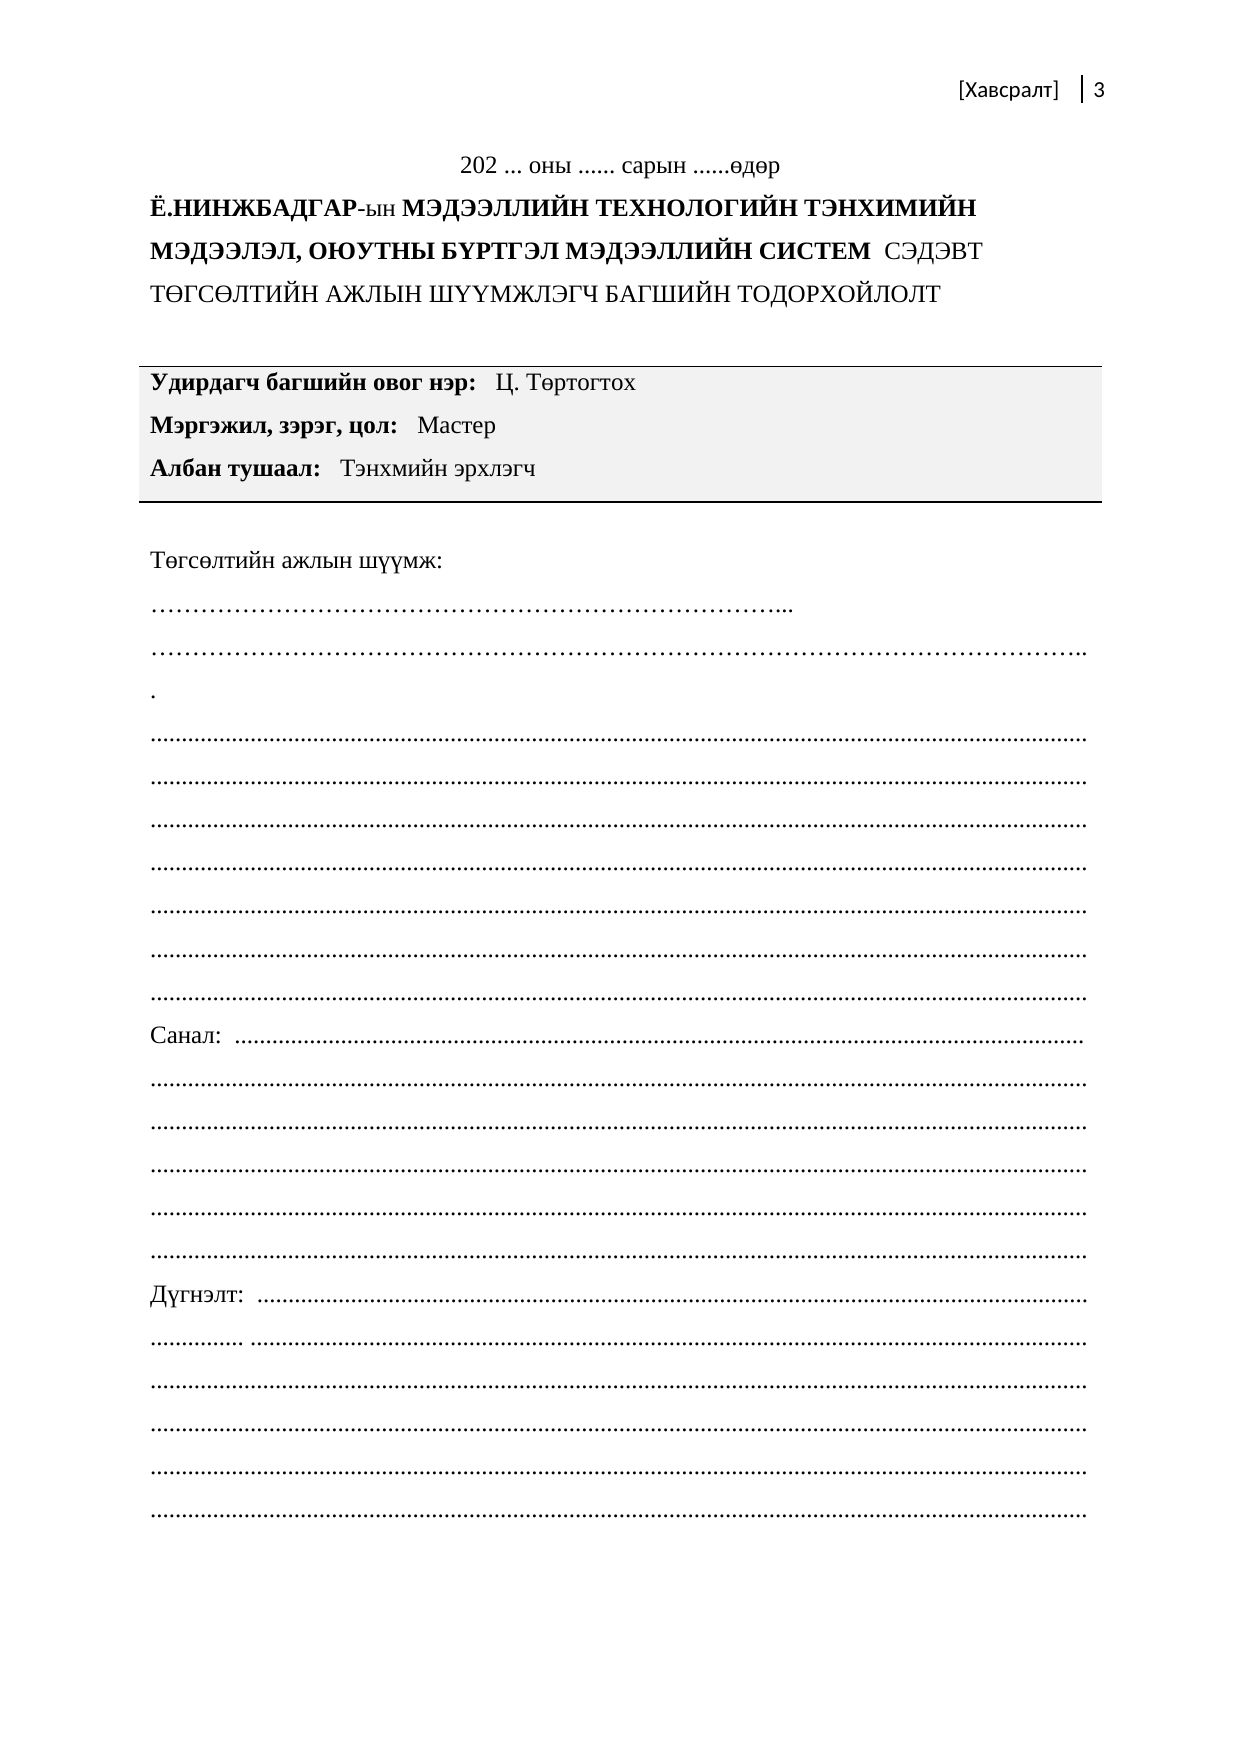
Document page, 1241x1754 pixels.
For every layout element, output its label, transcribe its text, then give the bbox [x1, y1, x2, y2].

text ..........................................................................................................................................................................................................................................................................................................................................................................................................................................................................................................................................................................................................................................................................................................................................................................................................................................................................................................................................................................................................................................................................................Санал: ......................................................................................................................................................................................................................................................................................................................................................................................................................................................................................................................................................................................................................................................................................................................................................................................................................................................................................................................Дүгнэлт: .................................................................................................................................................... .............................................................................................................................................................................................................................................................................................................................................................................................................................................................................................................................................................................................................................................................................................................................................................. [150, 718, 1090, 1523]
text Ё.НИНЖБАДГАР-ын МЭДЭЭЛЛИЙН ТЕХНОЛОГИЙН ТЭНХИМИЙН МЭДЭЭЛЭЛ, ОЮУТНЫ БҮРТГЭЛ МЭДЭЭЛЛИЙН СИСТЕМ СЭДЭВТ ТӨГСӨЛТИЙН АЖЛЫН ШҮҮМЖЛЭГЧ БАГШИЙН ТОДОРХОЙЛОЛТ [150, 193, 1090, 308]
table_header Удирдагч багшийн овог нэр: Ц. Төртогтох Мэргэжил, зэрэг, цол: Мастер Албан тушаал: Тэнхмийн эрхлэгч [139, 367, 1102, 501]
text 202 ... оны ...... сарын ......өдөр [150, 150, 1090, 179]
text Төгсөлтийн ажлын шүүмж: …………………………………………………………………... [150, 546, 1090, 617]
text …………………………………………………………………………………………………... [150, 632, 1090, 704]
